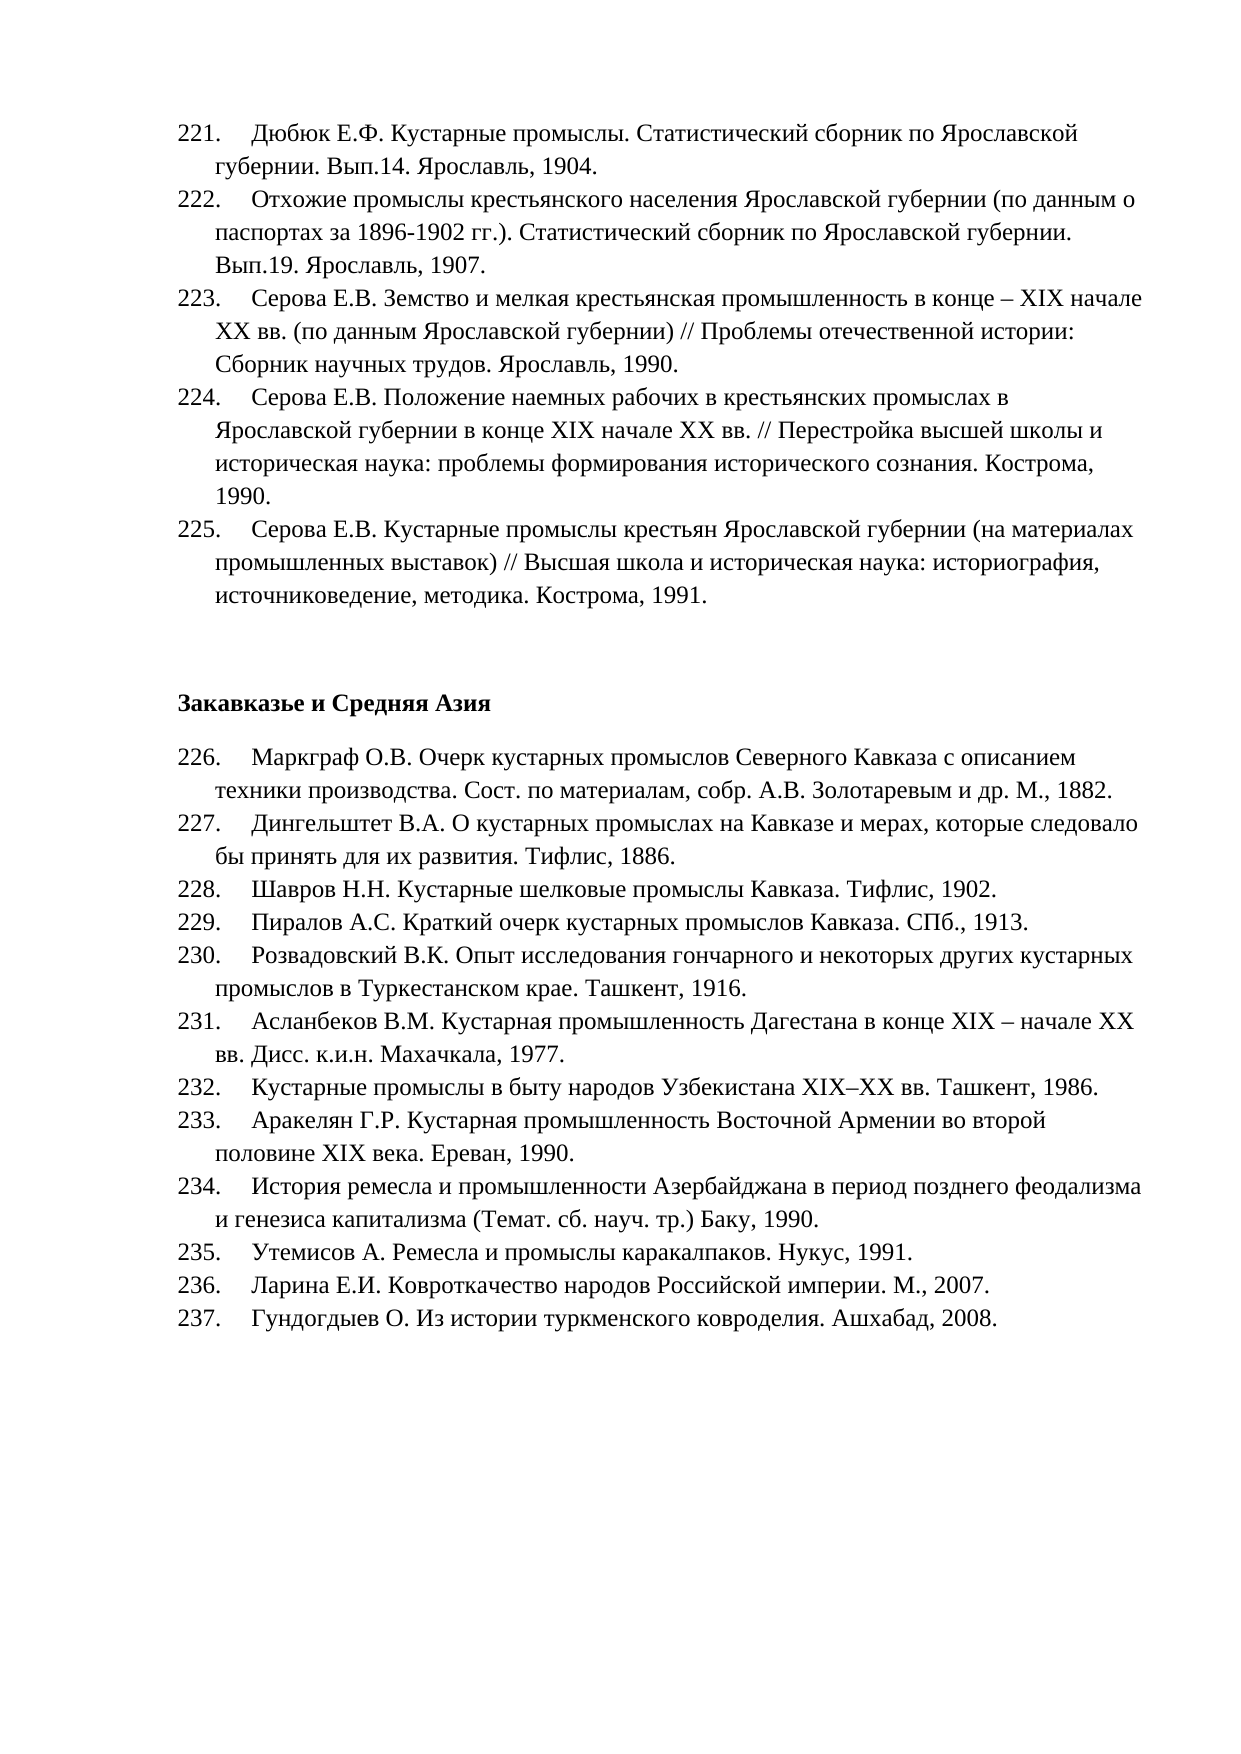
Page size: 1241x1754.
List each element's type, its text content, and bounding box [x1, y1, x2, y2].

list Ларина Е.И. Ковроткачество народов Российской империи. М., 2007. [177, 1270, 1152, 1299]
list Утемисов А. Ремесла и промыслы каракалпаков. Нукус, 1991. [177, 1237, 1152, 1266]
list Кустарные промыслы в быту народов Узбекистана XIX–XX вв. Ташкент, 1986. [177, 1072, 1152, 1101]
list Гундогдыев О. Из истории туркменского ковроделия. Ашхабад, 2008. [177, 1303, 1152, 1332]
list Розвадовский В.К. Опыт исследования гончарного и некоторых других кустарных промыслов в Туркестанском крае. Ташкент, 1916. [177, 940, 1152, 1002]
list Отхожие промыслы крестьянского населения Ярославской губернии (по данным о паспортах за 1896-1902 гг.). Статистический сборник по Ярославской губернии. Вып.19. Ярославль, 1907. [177, 184, 1152, 279]
list Маркграф О.В. Очерк кустарных промыслов Северного Кавказа с описанием техники производства. Сост. по материалам, собр. А.В. Золотаревым и др. М., 1882. [177, 742, 1152, 804]
list Серова Е.В. Положение наемных рабочих в крестьянских промыслах в Ярославской губернии в конце XIX начале XX вв. // Перестройка высшей школы и историческая наука: проблемы формирования исторического сознания. Кострома, 1990. [177, 382, 1152, 510]
list Серова Е.В. Земство и мелкая крестьянская промышленность в конце – XIX начале XX вв. (по данным Ярославской губернии) // Проблемы отечественной истории: Сборник научных трудов. Ярославль, 1990. [177, 283, 1152, 378]
list Аракелян Г.Р. Кустарная промышленность Восточной Армении во второй половине XIX века. Ереван, 1990. [177, 1105, 1152, 1167]
list Дюбюк Е.Ф. Кустарные промыслы. Статистический сборник по Ярославской губернии. Вып.14. Ярославль, 1904. [177, 118, 1152, 180]
list Пиралов А.С. Краткий очерк кустарных промыслов Кавказа. СПб., 1913. [177, 907, 1152, 936]
list Шавров Н.Н. Кустарные шелковые промыслы Кавказа. Тифлис, 1902. [177, 874, 1152, 903]
list Асланбеков В.М. Кустарная промышленность Дагестана в конце XIX – начале XX вв. Дисс. к.и.н. Махачкала, 1977. [177, 1006, 1152, 1068]
list Дингельштет В.А. О кустарных промыслах на Кавказе и мерах, которые следовало бы принять для их развития. Тифлис, 1886. [177, 808, 1152, 870]
list История ремесла и промышленности Азербайджана в период позднего феодализма и генезиса капитализма (Темат. сб. науч. тр.) Баку, 1990. [177, 1171, 1152, 1233]
list Серова Е.В. Кустарные промыслы крестьян Ярославской губернии (на материалах промышленных выставок) // Высшая школа и историческая наука: историография, источниковедение, методика. Кострома, 1991. [177, 514, 1152, 609]
text Закавказье и Средняя Азия [177, 688, 1152, 717]
